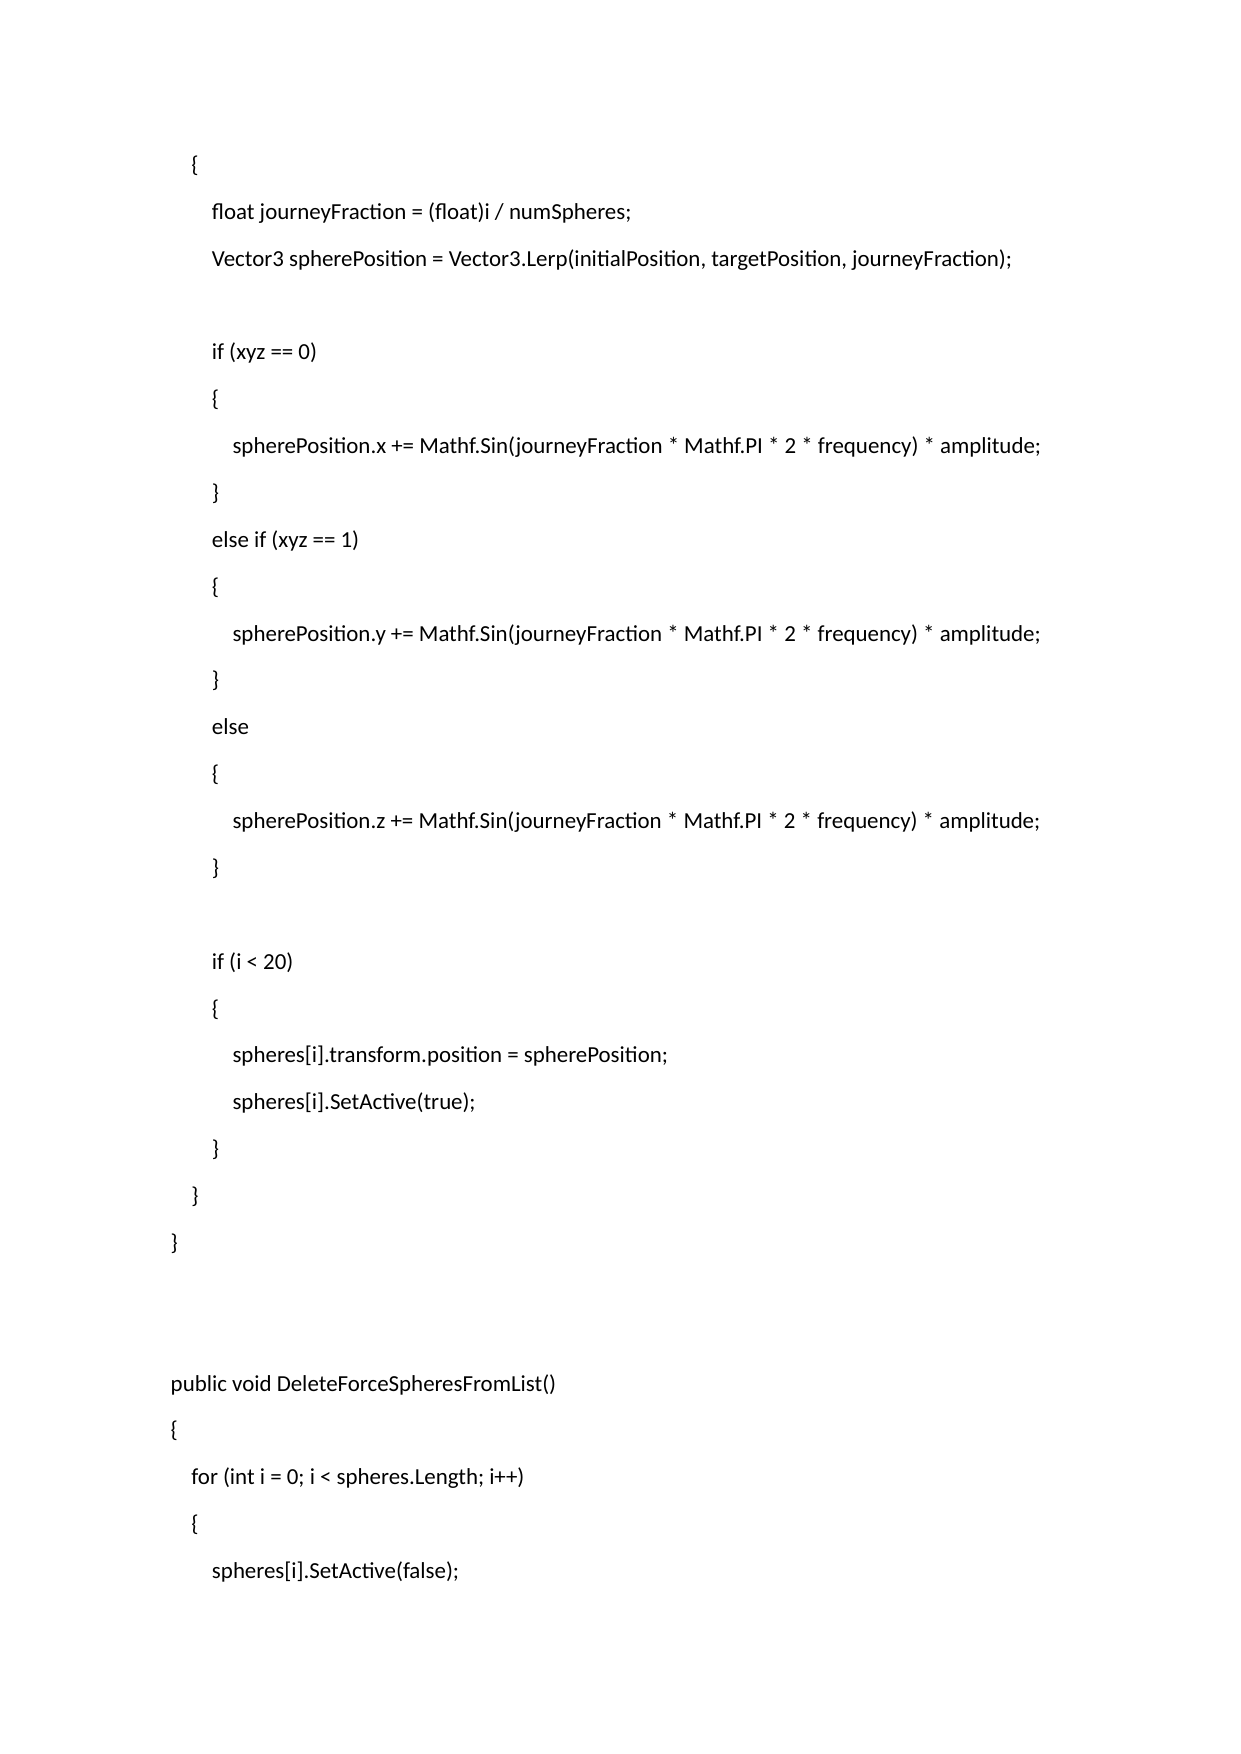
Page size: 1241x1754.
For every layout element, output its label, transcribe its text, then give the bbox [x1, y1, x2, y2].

text spherePosition.y += Mathf.Sin(journeyFraction * Mathf.PI * 2 * frequency) * amplitude; [150, 619, 1090, 647]
text float journeyFraction = (float)i / numSpheres; [150, 197, 1090, 225]
text { [150, 759, 1090, 787]
text } [150, 1134, 1090, 1162]
text for (int i = 0; i < spheres.Length; i++) [150, 1462, 1090, 1491]
text spheres[i].SetActive(false); [150, 1556, 1090, 1584]
text spherePosition.z += Mathf.Sin(journeyFraction * Mathf.PI * 2 * frequency) * amplitude; [150, 806, 1090, 834]
text spheres[i].transform.position = spherePosition; [150, 1041, 1090, 1069]
text { [150, 994, 1090, 1022]
text { [150, 150, 1090, 178]
text else if (xyz == 1) [150, 525, 1090, 553]
text spherePosition.x += Mathf.Sin(journeyFraction * Mathf.PI * 2 * frequency) * amplitude; [150, 431, 1090, 459]
text { [150, 572, 1090, 600]
text { [150, 1416, 1090, 1444]
text } [150, 853, 1090, 881]
text if (i < 20) [150, 947, 1090, 975]
text spheres[i].SetActive(true); [150, 1087, 1090, 1116]
text } [150, 1228, 1090, 1256]
text else [150, 712, 1090, 741]
text if (xyz == 0) [150, 337, 1090, 366]
text Vector3 spherePosition = Vector3.Lerp(initialPosition, targetPosition, journeyFraction); [150, 244, 1090, 272]
text } [150, 1181, 1090, 1209]
text } [150, 666, 1090, 694]
text public void DeleteForceSpheresFromList() [150, 1369, 1090, 1397]
text { [150, 1509, 1090, 1537]
text } [150, 478, 1090, 506]
text { [150, 384, 1090, 412]
